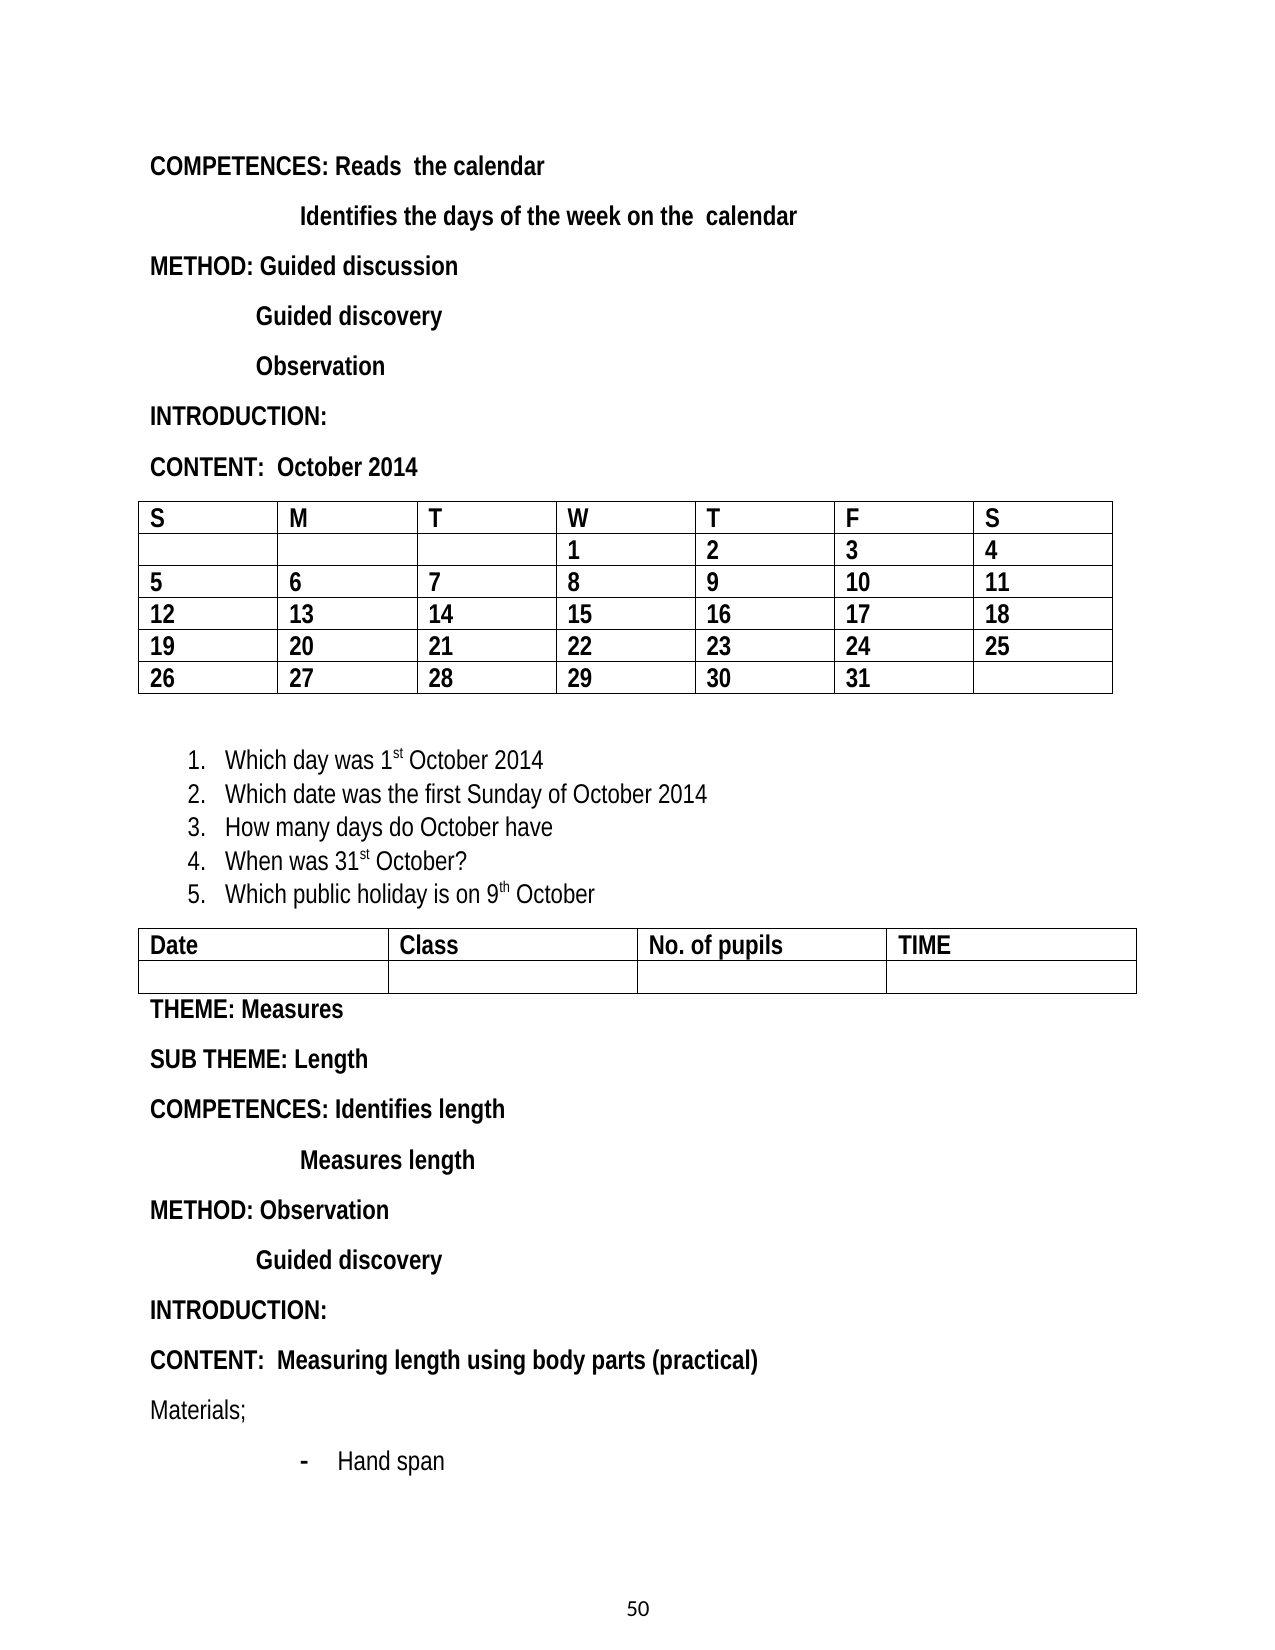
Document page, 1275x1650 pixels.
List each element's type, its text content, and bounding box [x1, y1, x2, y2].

table_header M [278, 502, 417, 533]
table_cell 11 [974, 566, 1112, 597]
table_header Date [139, 929, 388, 960]
table_cell 7 [418, 566, 556, 597]
text Identifies the days of the week on the calendar [150, 200, 1125, 231]
table_header T [696, 502, 834, 533]
table_cell [389, 961, 637, 992]
table_cell 19 [139, 630, 277, 661]
table_cell 10 [835, 566, 973, 597]
table_cell 22 [557, 630, 695, 661]
list Hand span [300, 1444, 1125, 1477]
text Observation [150, 350, 1125, 381]
table_cell 25 [974, 630, 1112, 661]
table_cell 4 [974, 534, 1112, 565]
text INTRODUCTION: [150, 401, 1125, 432]
table_header F [835, 502, 973, 533]
table_header Class [389, 929, 637, 960]
table_cell 27 [278, 662, 417, 693]
table_cell [278, 534, 417, 565]
text COMPETENCES: Reads the calendar [150, 150, 1125, 181]
text METHOD: Observation [150, 1194, 1125, 1225]
table_cell 21 [418, 630, 556, 661]
list Which day was 1st October 2014 [187, 744, 1125, 775]
table_header TIME [887, 929, 1136, 960]
table_cell 28 [418, 662, 556, 693]
table_cell 30 [696, 662, 834, 693]
table_cell 14 [418, 598, 556, 629]
table_cell [418, 534, 556, 565]
text SUB THEME: Length [150, 1043, 1125, 1074]
table_cell 23 [696, 630, 834, 661]
text METHOD: Guided discussion [150, 250, 1125, 281]
table_header S [139, 502, 277, 533]
table_cell 16 [696, 598, 834, 629]
table_cell 26 [139, 662, 277, 693]
table_header S [974, 502, 1112, 533]
text INTRODUCTION: [150, 1294, 1125, 1325]
list When was 31st October? [187, 845, 1125, 876]
text Guided discovery [150, 300, 1125, 331]
table_cell [887, 961, 1136, 992]
table_cell [638, 961, 886, 992]
text CONTENT: October 2014 [150, 451, 1125, 482]
list Which public holiday is on 9th October [187, 878, 1125, 909]
table_cell 9 [696, 566, 834, 597]
table_cell 3 [835, 534, 973, 565]
text Guided discovery [150, 1244, 1125, 1275]
table_cell 18 [974, 598, 1112, 629]
table_header W [557, 502, 695, 533]
table_cell 2 [696, 534, 834, 565]
text CONTENT: Measuring length using body parts (practical) [150, 1344, 1125, 1375]
table_cell 29 [557, 662, 695, 693]
list Which date was the first Sunday of October 2014 [187, 778, 1125, 809]
table_cell 20 [278, 630, 417, 661]
table_cell [139, 961, 388, 992]
text Measures length [150, 1144, 1125, 1175]
table_cell [974, 662, 1112, 693]
table_cell 15 [557, 598, 695, 629]
text THEME: Measures [150, 994, 1125, 1024]
table_cell 24 [835, 630, 973, 661]
table_cell 8 [557, 566, 695, 597]
table_cell 5 [139, 566, 277, 597]
text COMPETENCES: Identifies length [150, 1094, 1125, 1125]
table_cell 12 [139, 598, 277, 629]
table_cell [139, 534, 277, 565]
table_cell 13 [278, 598, 417, 629]
table_cell 31 [835, 662, 973, 693]
table_cell 1 [557, 534, 695, 565]
table_header T [418, 502, 556, 533]
text Materials; [150, 1394, 1125, 1425]
table_cell 17 [835, 598, 973, 629]
list How many days do October have [187, 811, 1125, 842]
table_cell 6 [278, 566, 417, 597]
table_header No. of pupils [638, 929, 886, 960]
